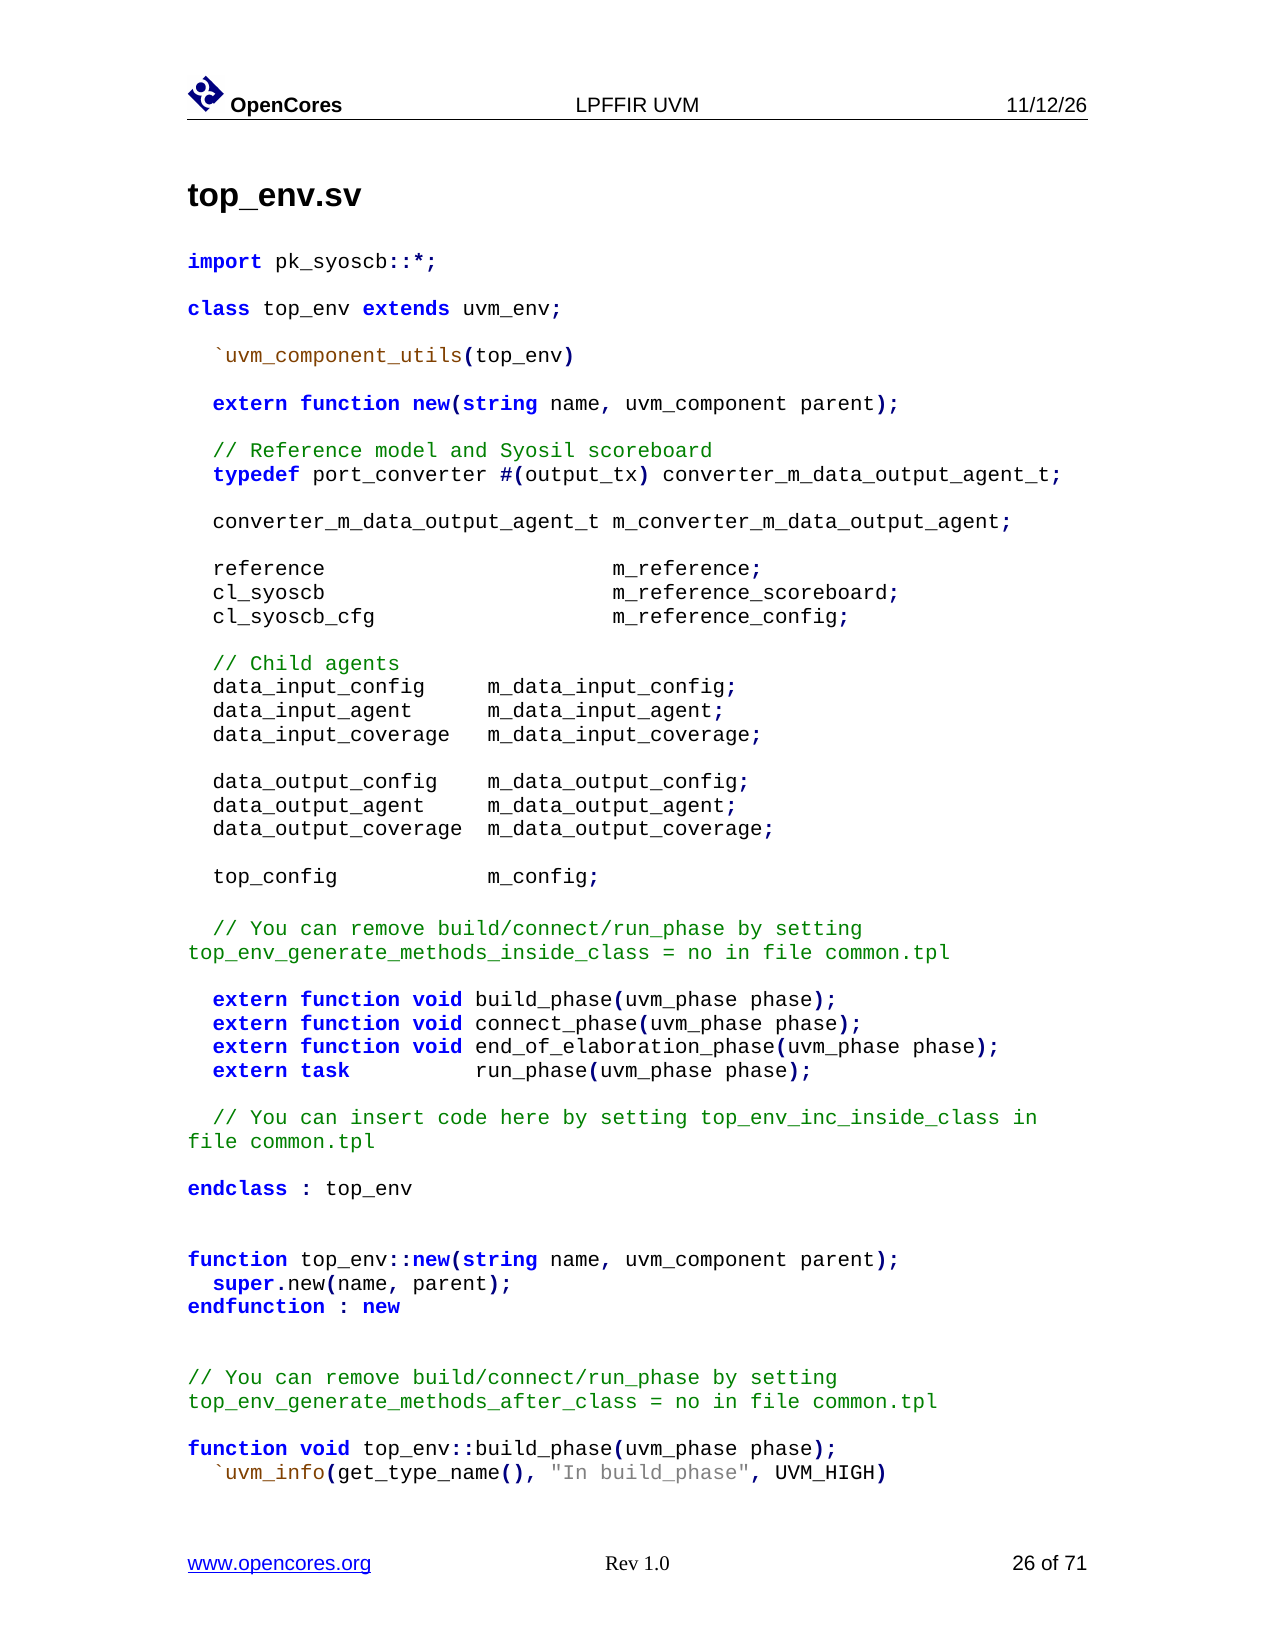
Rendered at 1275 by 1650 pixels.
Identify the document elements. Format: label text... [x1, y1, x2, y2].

text endfunction : new [187, 1296, 1088, 1320]
text data_input_config m_data_input_config; [187, 677, 1088, 700]
text function void top_env::build_phase(uvm_phase phase); [187, 1438, 1088, 1462]
text reference m_reference; [187, 558, 1088, 582]
text data_input_coverage m_data_input_coverage; [187, 724, 1088, 747]
text // You can remove build/connect/run_phase by setting top_env_generate_methods_inside_class = no in file common.tpl [187, 918, 1088, 965]
text class top_env extends uvm_env; [187, 298, 1088, 322]
text `uvm_info(get_type_name(), "In build_phase", UVM_HIGH) [187, 1462, 1088, 1486]
text typedef port_converter #(output_tx) converter_m_data_output_agent_t; [187, 464, 1088, 487]
text extern function void build_phase(uvm_phase phase); [187, 989, 1088, 1013]
text // You can insert code here by setting top_env_inc_inside_class in file common.tpl [187, 1107, 1088, 1154]
text data_output_agent m_data_output_agent; [187, 795, 1088, 818]
text import pk_syoscb::*; [187, 251, 1088, 274]
text cl_syoscb_cfg m_reference_config; [187, 606, 1088, 629]
text converter_m_data_output_agent_t m_converter_m_data_output_agent; [187, 511, 1088, 535]
text extern function new(string name, uvm_component parent); [187, 393, 1088, 416]
subtitle top_env.sv [187, 175, 1088, 213]
text `uvm_component_utils(top_env) [187, 346, 1088, 369]
text // Reference model and Syosil scoreboard [187, 440, 1088, 464]
text // Child agents [187, 653, 1088, 677]
text function top_env::new(string name, uvm_component parent); [187, 1249, 1088, 1273]
text data_output_coverage m_data_output_coverage; [187, 818, 1088, 842]
text data_output_config m_data_output_config; [187, 771, 1088, 795]
text extern task run_phase(uvm_phase phase); [187, 1060, 1088, 1084]
text extern function void connect_phase(uvm_phase phase); [187, 1013, 1088, 1036]
text // You can remove build/connect/run_phase by setting top_env_generate_methods_after_class = no in file common.tpl [187, 1367, 1088, 1415]
text top_config m_config; [187, 866, 1088, 889]
text data_input_agent m_data_input_agent; [187, 700, 1088, 724]
text extern function void end_of_elaboration_phase(uvm_phase phase); [187, 1036, 1088, 1060]
text cl_syoscb m_reference_scoreboard; [187, 582, 1088, 606]
text endclass : top_env [187, 1178, 1088, 1202]
text super.new(name, parent); [187, 1273, 1088, 1296]
